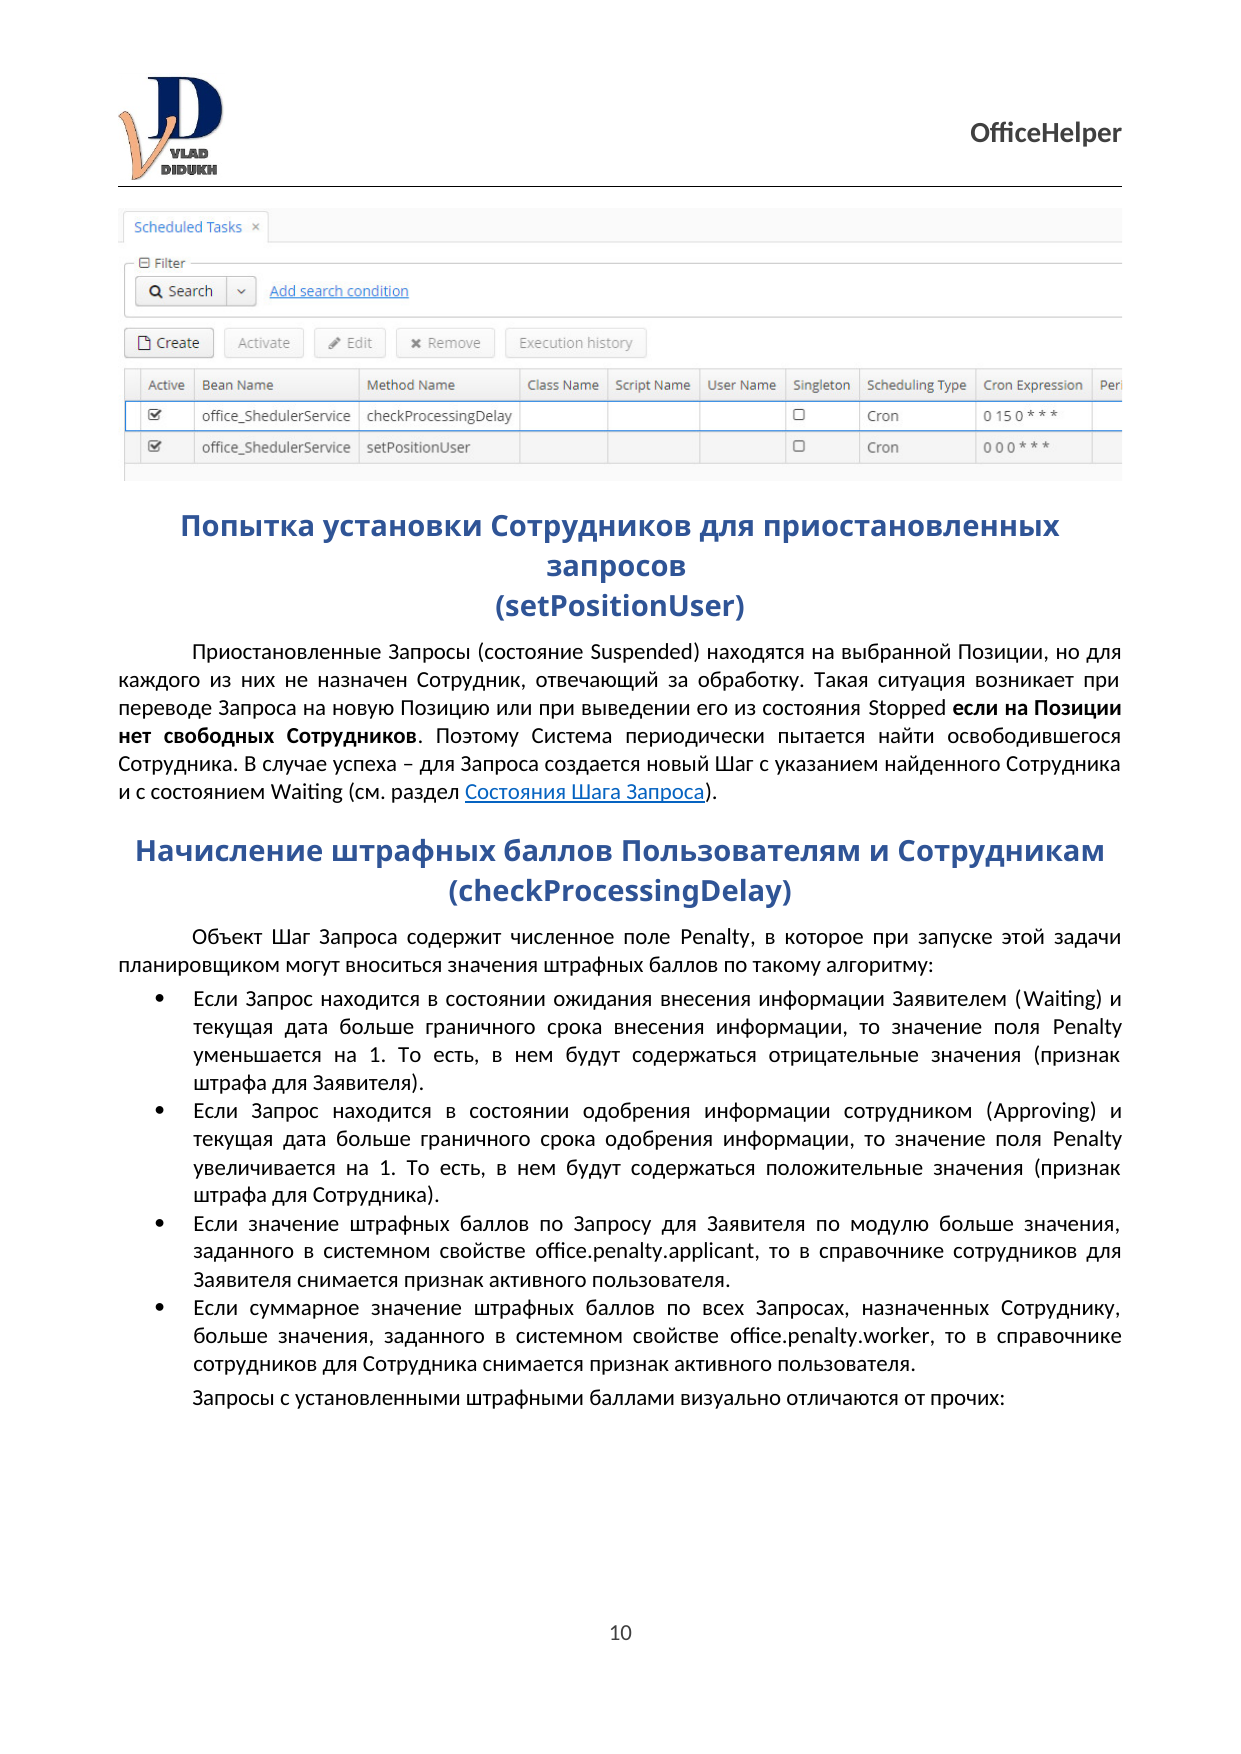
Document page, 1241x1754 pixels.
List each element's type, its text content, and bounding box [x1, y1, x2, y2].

text Объект Шаг Запроса содержит численное поле Penalty, в которое при запуске этой задачи планировщиком могут вноситься значения штрафных баллов по такому алгоритму: [118, 922, 1122, 978]
text Запросы с установленными штрафными баллами визуально отличаются от прочих: [118, 1383, 1122, 1411]
subtitle Попытка установки Сотрудников для приостановленных запросов (setPositionUser) [118, 506, 1122, 625]
subtitle Начисление штрафных баллов Пользователям и Сотрудникам (checkProcessingDelay) [118, 830, 1122, 910]
text Приостановленные Запросы (состояние Suspended) находятся на выбранной Позиции, но для каждого из них не назначен Сотрудник, отвечающий за обработку. Такая ситуация возникает при переводе Запроса на новую Позицию или при выведении его из состояния Stopped если на Позиции нет свободных Сотрудников. Поэтому Система периодически пытается найти освободившегося Сотрудника. В случае успеха – для Запроса создается новый Шаг с указанием найденного Сотрудника и с состоянием Waiting (см. раздел Состояния Шага Запроса). [118, 637, 1122, 805]
list Если значение штрафных баллов по Запросу для Заявителя по модулю больше значения, заданного в системном свойстве office.penalty.applicant, то в справочнике сотрудников для Заявителя снимается признак активного пользователя. [156, 1209, 1122, 1293]
list Если Запрос находится в состоянии одобрения информации сотрудником (Approving) и текущая дата больше граничного срока одобрения информации, то значение поля Penalty увеличивается на 1. То есть, в нем будут содержаться положительные значения (признак штрафа для Сотрудника). [156, 1097, 1122, 1209]
picture [117, 73, 225, 180]
list Если суммарное значение штрафных баллов по всех Запросах, назначенных Сотруднику, больше значения, заданного в системном свойстве office.penalty.worker, то в справочнике сотрудников для Сотрудника снимается признак активного пользователя. [156, 1293, 1122, 1377]
list Если Запрос находится в состоянии ожидания внесения информации Заявителем (Waiting) и текущая дата больше граничного срока внесения информации, то значение поля Penalty уменьшается на 1. То есть, в нем будут содержаться отрицательные значения (признак штрафа для Заявителя). [156, 984, 1122, 1097]
picture [118, 208, 1123, 481]
